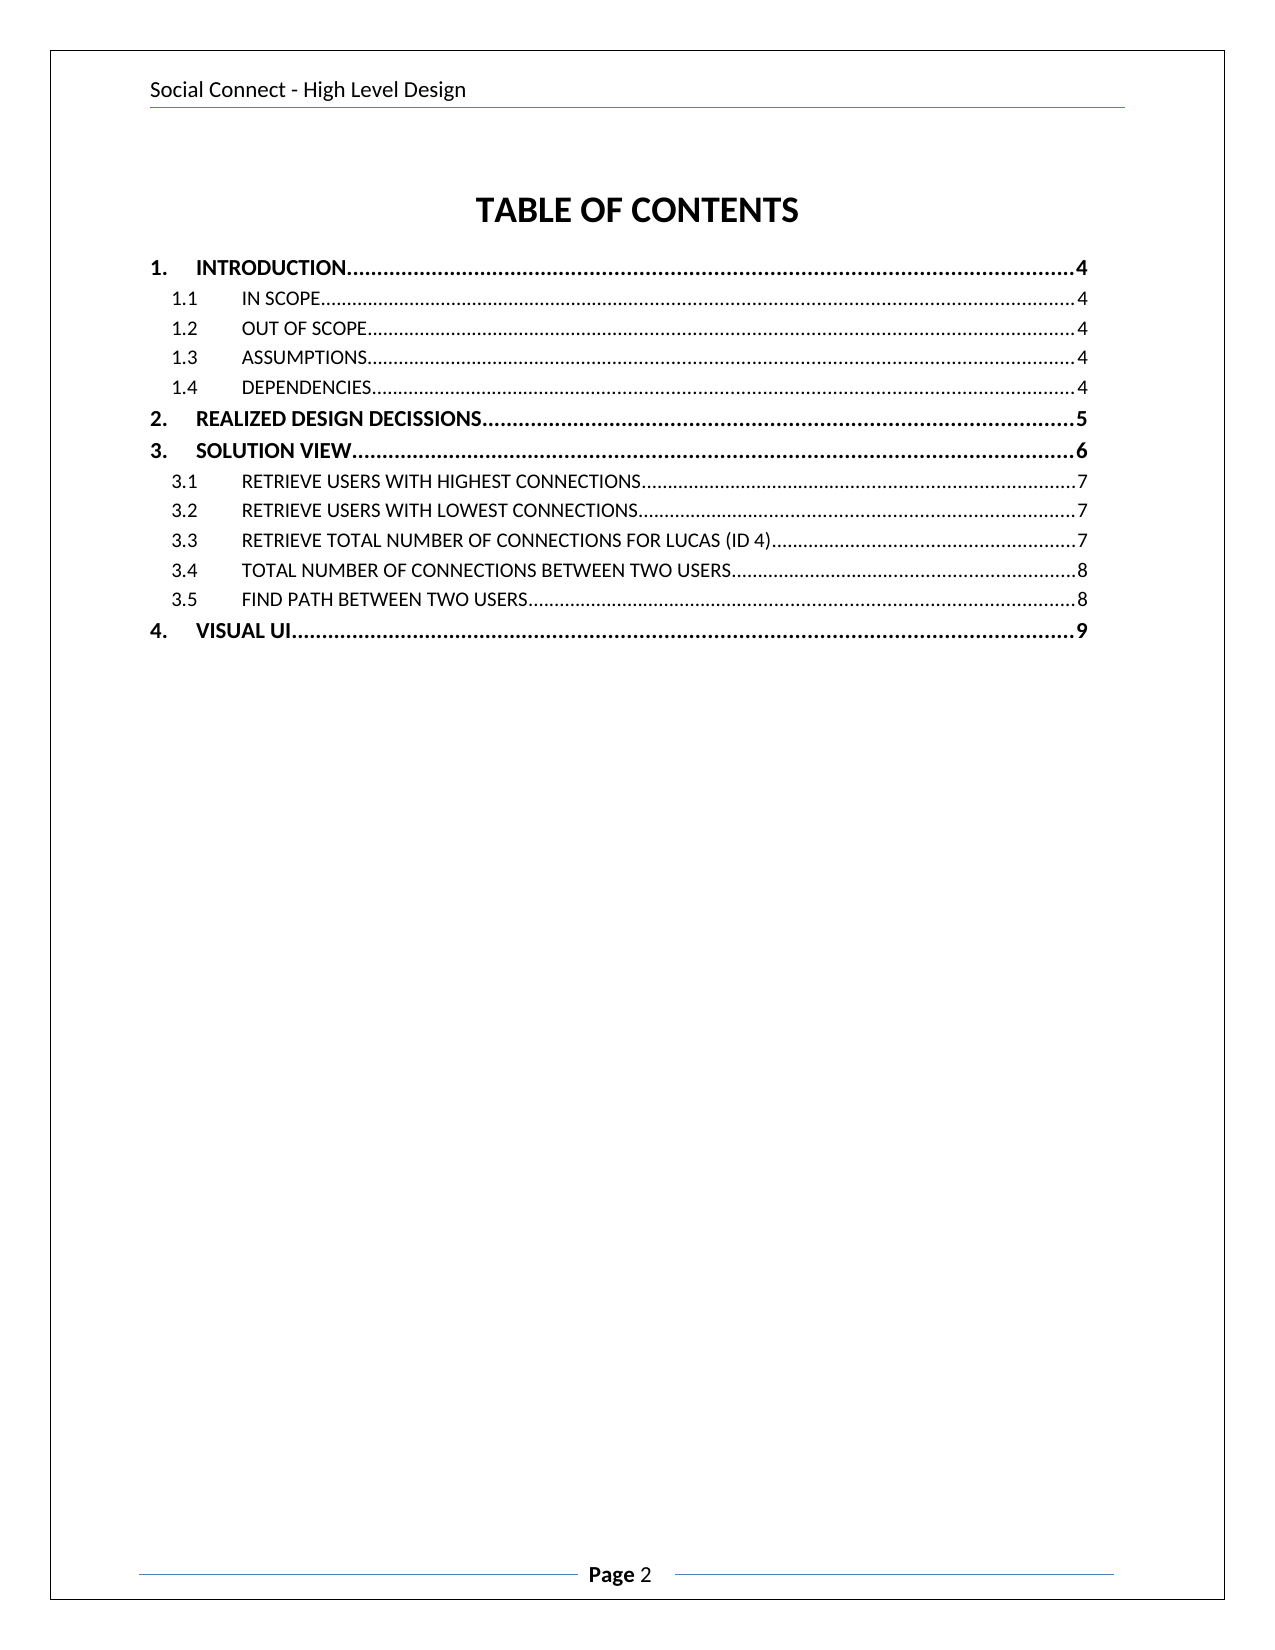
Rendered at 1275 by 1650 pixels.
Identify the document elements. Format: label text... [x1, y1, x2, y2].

text 1. iNTRODUCTION 4 [150, 253, 1125, 281]
text 3. Solution view 6 [150, 436, 1125, 464]
text 3.3 Retrieve total number of connections for Lucas (id 4) 7 [171, 527, 1125, 553]
text 1.2 Out of Scope 4 [171, 315, 1125, 340]
text 1.1 In Scope 4 [171, 285, 1125, 311]
text 2. Realized Design decissions 5 [150, 404, 1125, 432]
text 1.4 Dependencies 4 [171, 374, 1125, 399]
text 3.5 Find Path between two users 8 [171, 586, 1125, 612]
text 3.1 Retrieve users with highest connections 7 [171, 468, 1125, 493]
text 3.2 Retrieve users with lowest connections 7 [171, 498, 1125, 523]
text TABLE OF CONTENTS [150, 186, 1125, 231]
text 1.3 Assumptions 4 [171, 344, 1125, 370]
text 4. Visual UI 9 [150, 616, 1125, 644]
text 3.4 Total number of connections between two users 8 [171, 557, 1125, 582]
